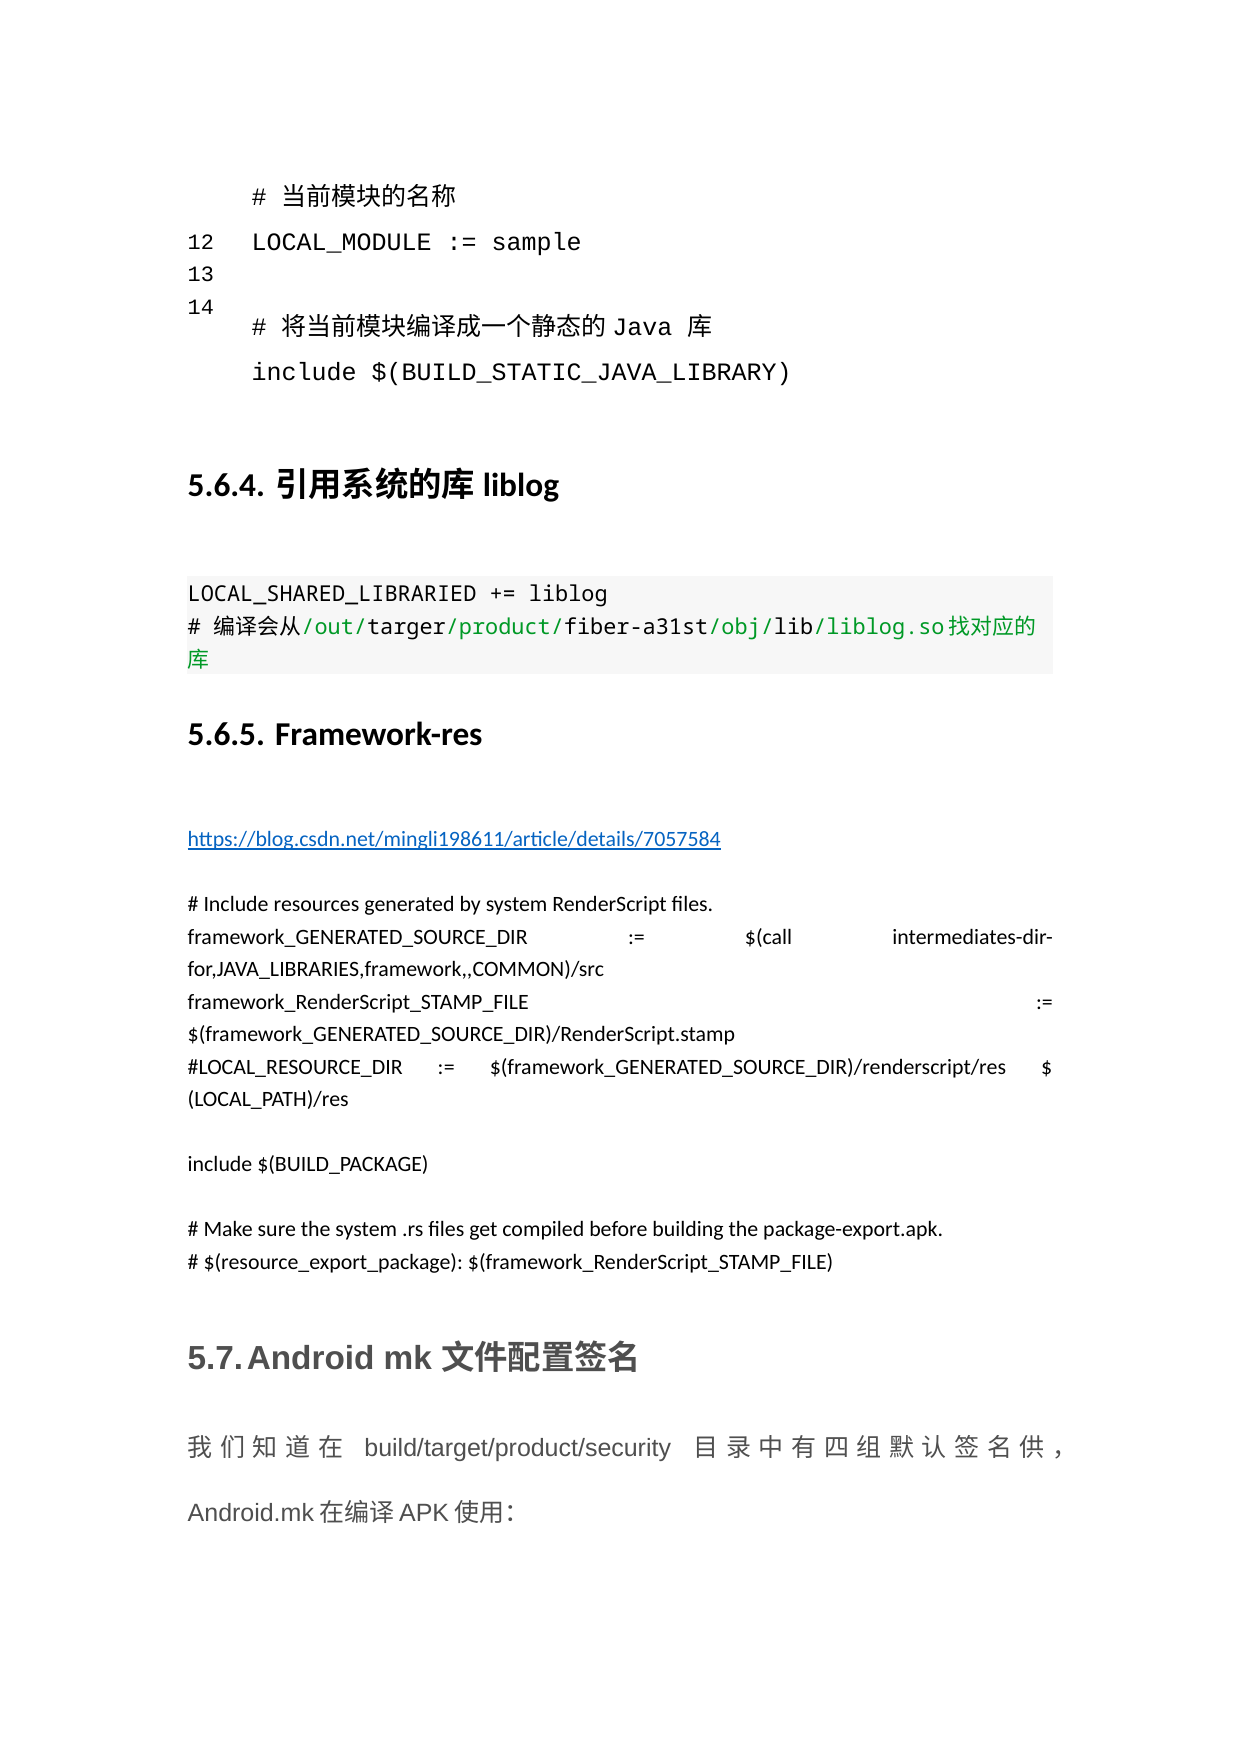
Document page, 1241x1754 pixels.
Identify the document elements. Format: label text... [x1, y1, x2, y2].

subtitle 引用系统的库 liblog [187, 449, 1053, 514]
text #LOCAL_RESOURCE_DIR := $(framework_GENERATED_SOURCE_DIR)/renderscript/res $(LOCAL_PATH)/res [187, 1050, 1053, 1115]
text # Make sure the system .rs files get compiled before building the package-export.apk. [187, 1213, 1053, 1245]
text # Include resources generated by system RenderScript files. [187, 888, 1053, 920]
text # 编译会从/out/targer/product/fiber-a31st/obj/lib/liblog.so找对应的库 [187, 609, 1053, 674]
text https://blog.csdn.net/mingli198611/article/details/7057584 [187, 823, 1053, 855]
text # $(resource_export_package): $(framework_RenderScript_STAMP_FILE) [187, 1245, 1053, 1278]
table_header 1 2 3 4 5 6 7 8 9 10 11 12 13 14 [188, 162, 251, 389]
text 我们知道在 build/target/product/security 目录中有四组默认签名供，Android.mk在编译APK使用： [187, 1413, 1053, 1543]
text LOCAL_SHARED_LIBRARIED += liblog [187, 576, 1053, 609]
subtitle Framework-res [187, 701, 1053, 766]
text framework_GENERATED_SOURCE_DIR := $(call intermediates-dir-for,JAVA_LIBRARIES,framework,,COMMON)/src [187, 920, 1053, 985]
subtitle Android mk 文件配置签名 [187, 1323, 1053, 1388]
text include $(BUILD_PACKAGE) [187, 1148, 1053, 1180]
text framework_RenderScript_STAMP_FILE := $(framework_GENERATED_SOURCE_DIR)/RenderScript.stamp [187, 985, 1053, 1050]
